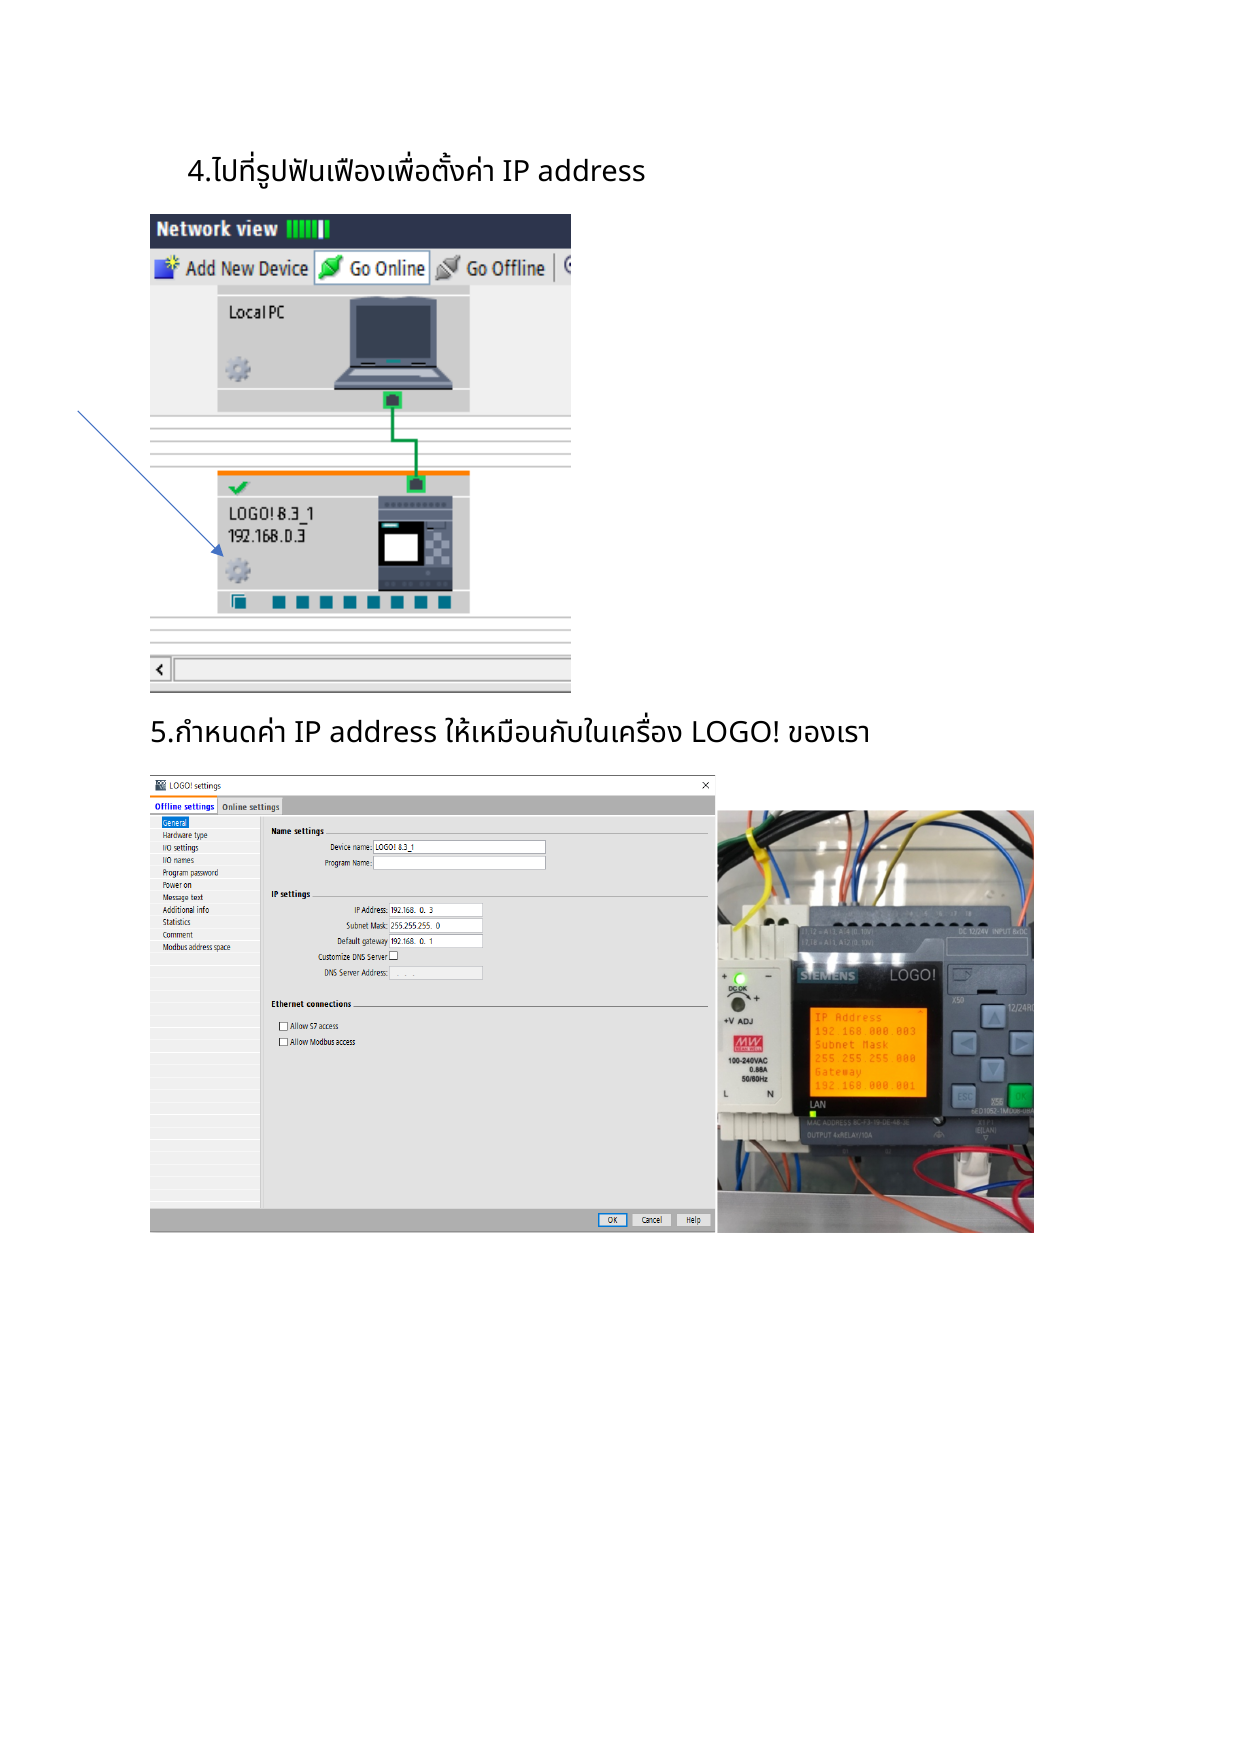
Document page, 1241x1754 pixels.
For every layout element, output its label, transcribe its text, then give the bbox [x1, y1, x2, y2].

text 4.ไปที่รูปฟันเฟืองเพื่อตั้งค่า IP address [150, 150, 1090, 194]
picture [718, 811, 1034, 1232]
picture [150, 214, 571, 693]
picture [150, 775, 716, 1233]
text 5.กำหนดค่า IP address ให้เหมือนกับในเครื่อง LOGO! ของเรา [150, 711, 1090, 755]
